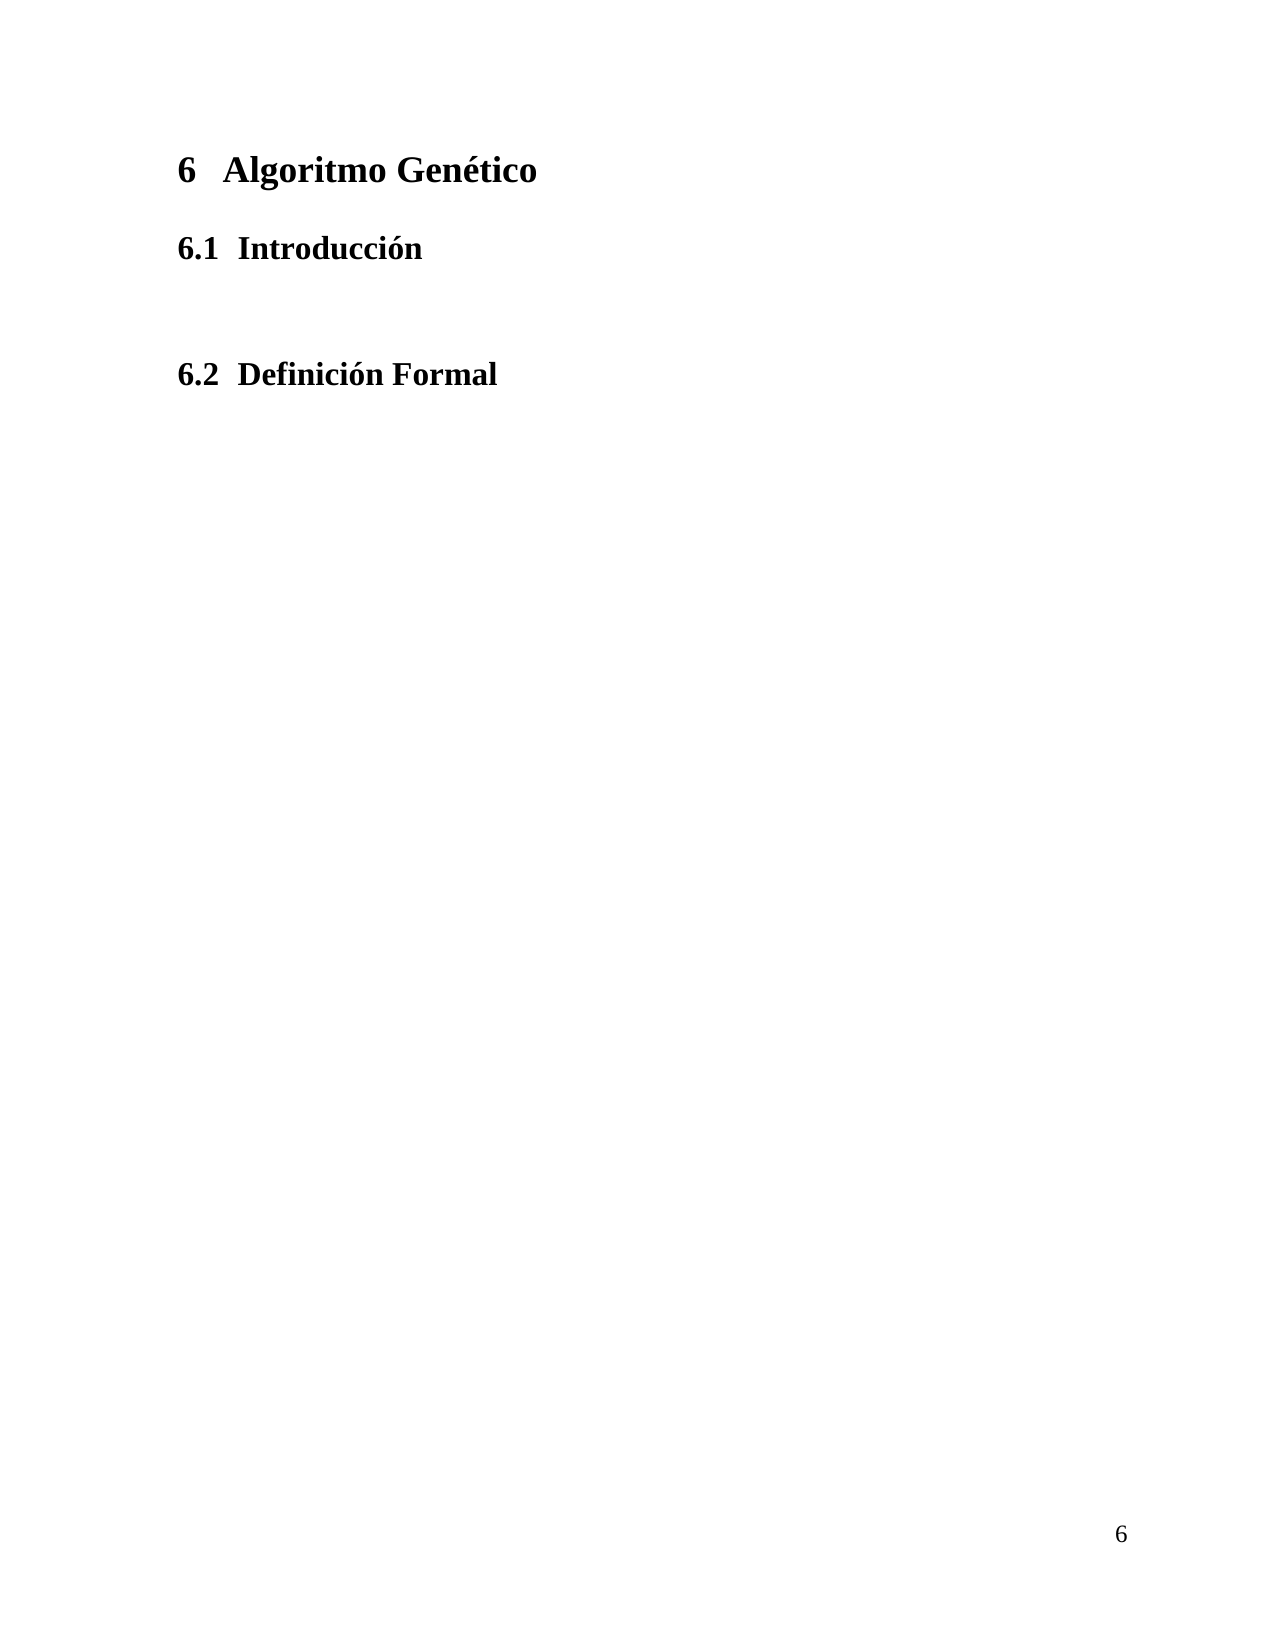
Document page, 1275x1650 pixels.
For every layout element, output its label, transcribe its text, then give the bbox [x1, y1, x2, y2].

subtitle Algoritmo Genético [177, 148, 1127, 191]
subtitle Definición Formal [177, 354, 1127, 392]
subtitle Introducción [177, 228, 1127, 267]
